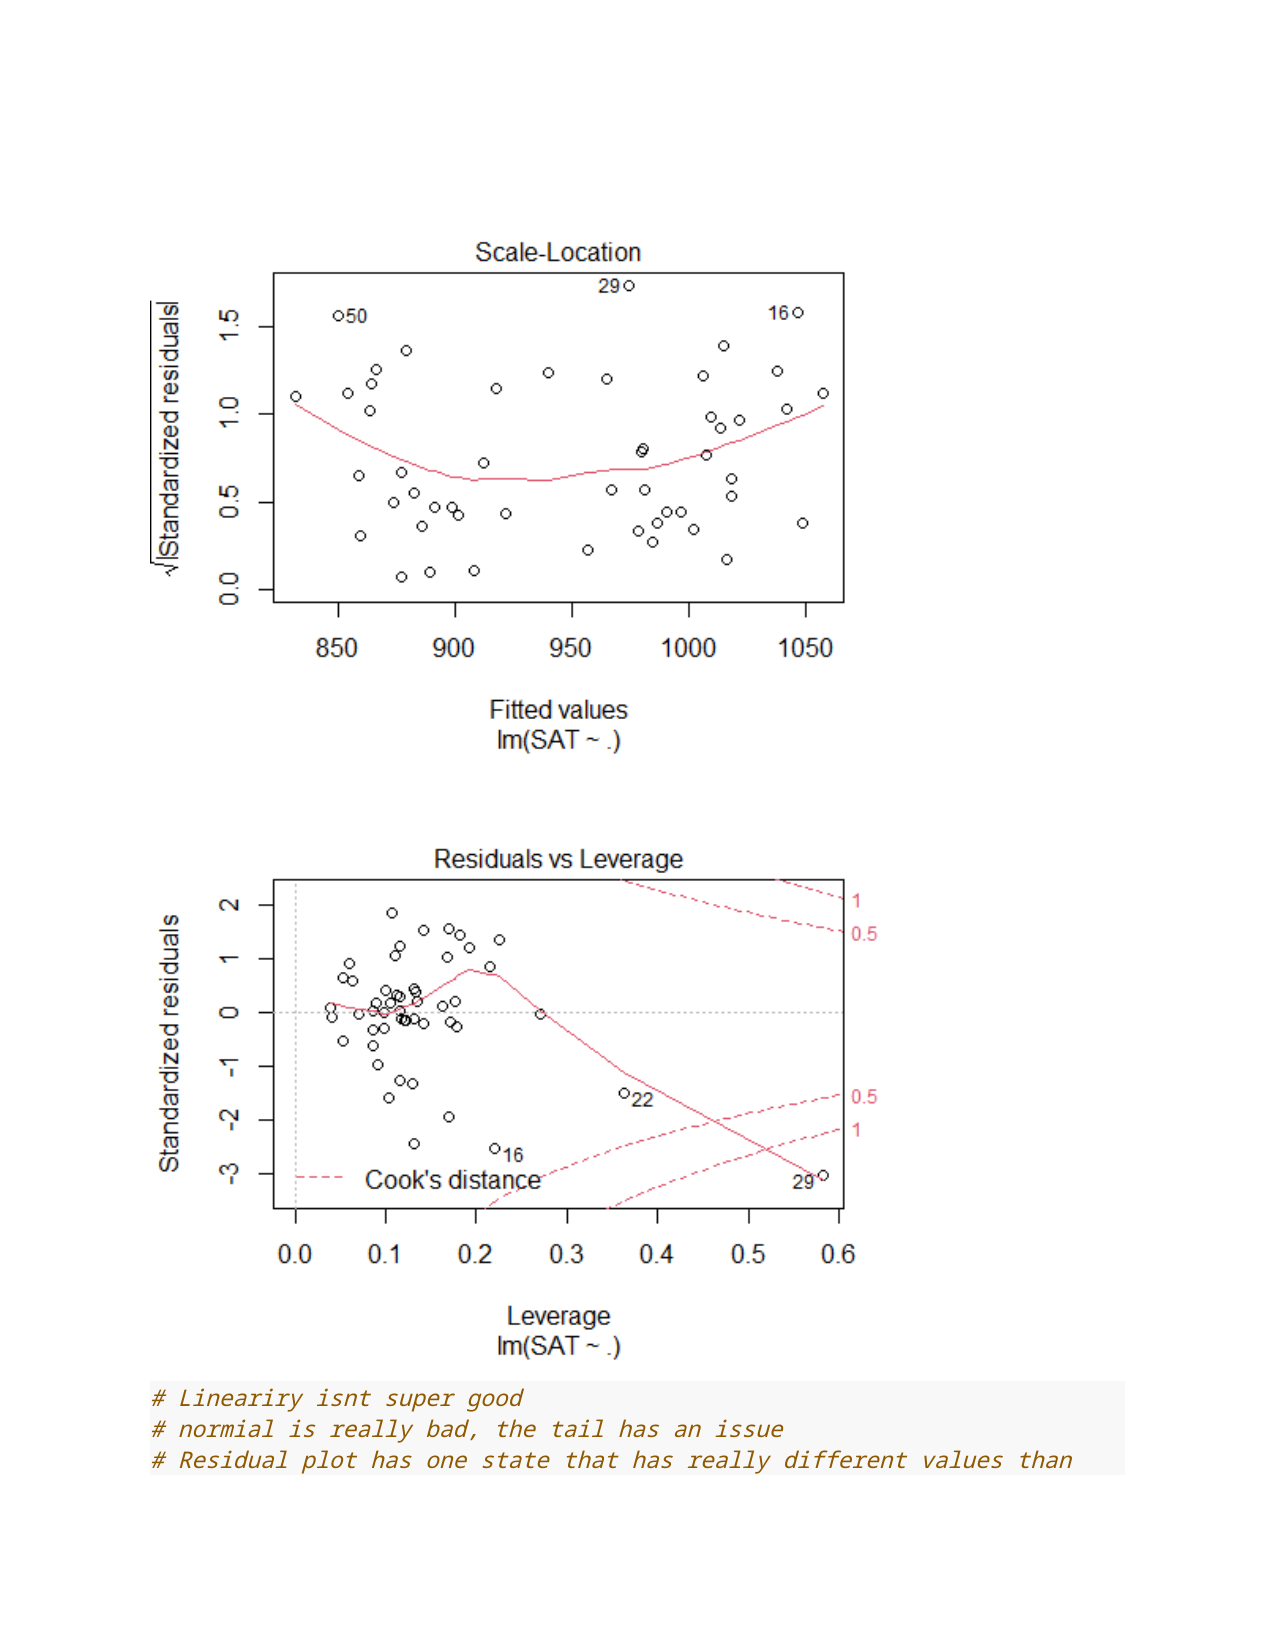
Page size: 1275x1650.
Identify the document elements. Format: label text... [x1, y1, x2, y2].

picture [150, 150, 908, 1363]
